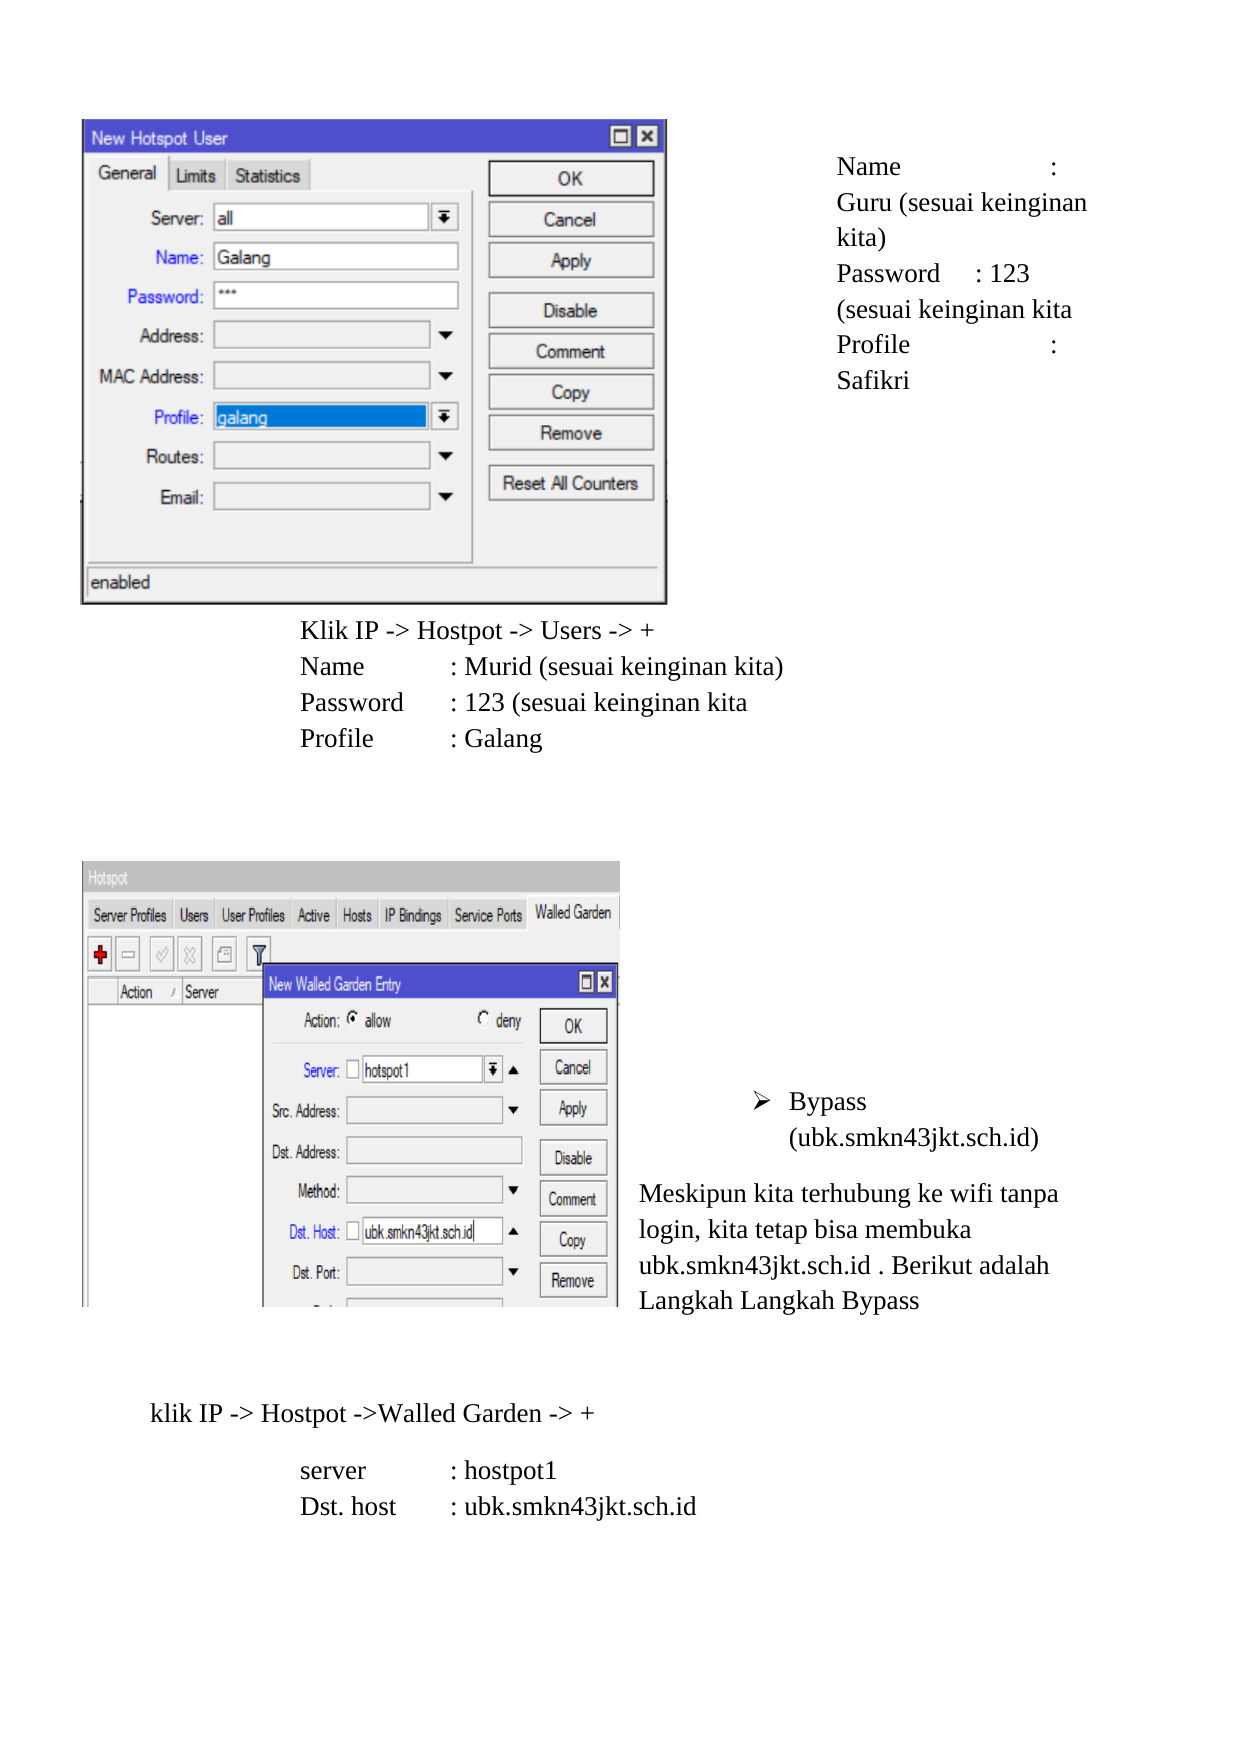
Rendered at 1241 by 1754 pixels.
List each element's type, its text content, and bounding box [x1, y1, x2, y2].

list Bypass (ubk.smkn43jkt.sch.id) [620, 1085, 1090, 1152]
list Klik IP -> Hostpot -> Users -> + [300, 614, 1090, 646]
list Profile : Galang [300, 722, 1090, 753]
list Password : 123 (sesuai keinginan kita [300, 686, 1090, 717]
text klik IP -> Hostpot ->Walled Garden -> + [150, 1398, 1090, 1429]
list Dst. host : ubk.smkn43jkt.sch.id [300, 1490, 1090, 1521]
text Meskipun kita terhubung ke wifi tanpa login, kita tetap bisa membuka ubk.smkn43jkt.sch.id . Berikut adalah Langkah Langkah Bypass [150, 1177, 1090, 1316]
list Name : Murid (sesuai keinginan kita) [300, 650, 1090, 681]
list Password : 123 (sesuai keinginan kita [668, 257, 1090, 324]
list Profile : Safikri [668, 329, 1090, 396]
list Name : Guru (sesuai keinginan kita) [668, 150, 1090, 253]
list server : hostpot1 [300, 1454, 1090, 1485]
picture [82, 861, 620, 1307]
picture [80, 119, 668, 605]
